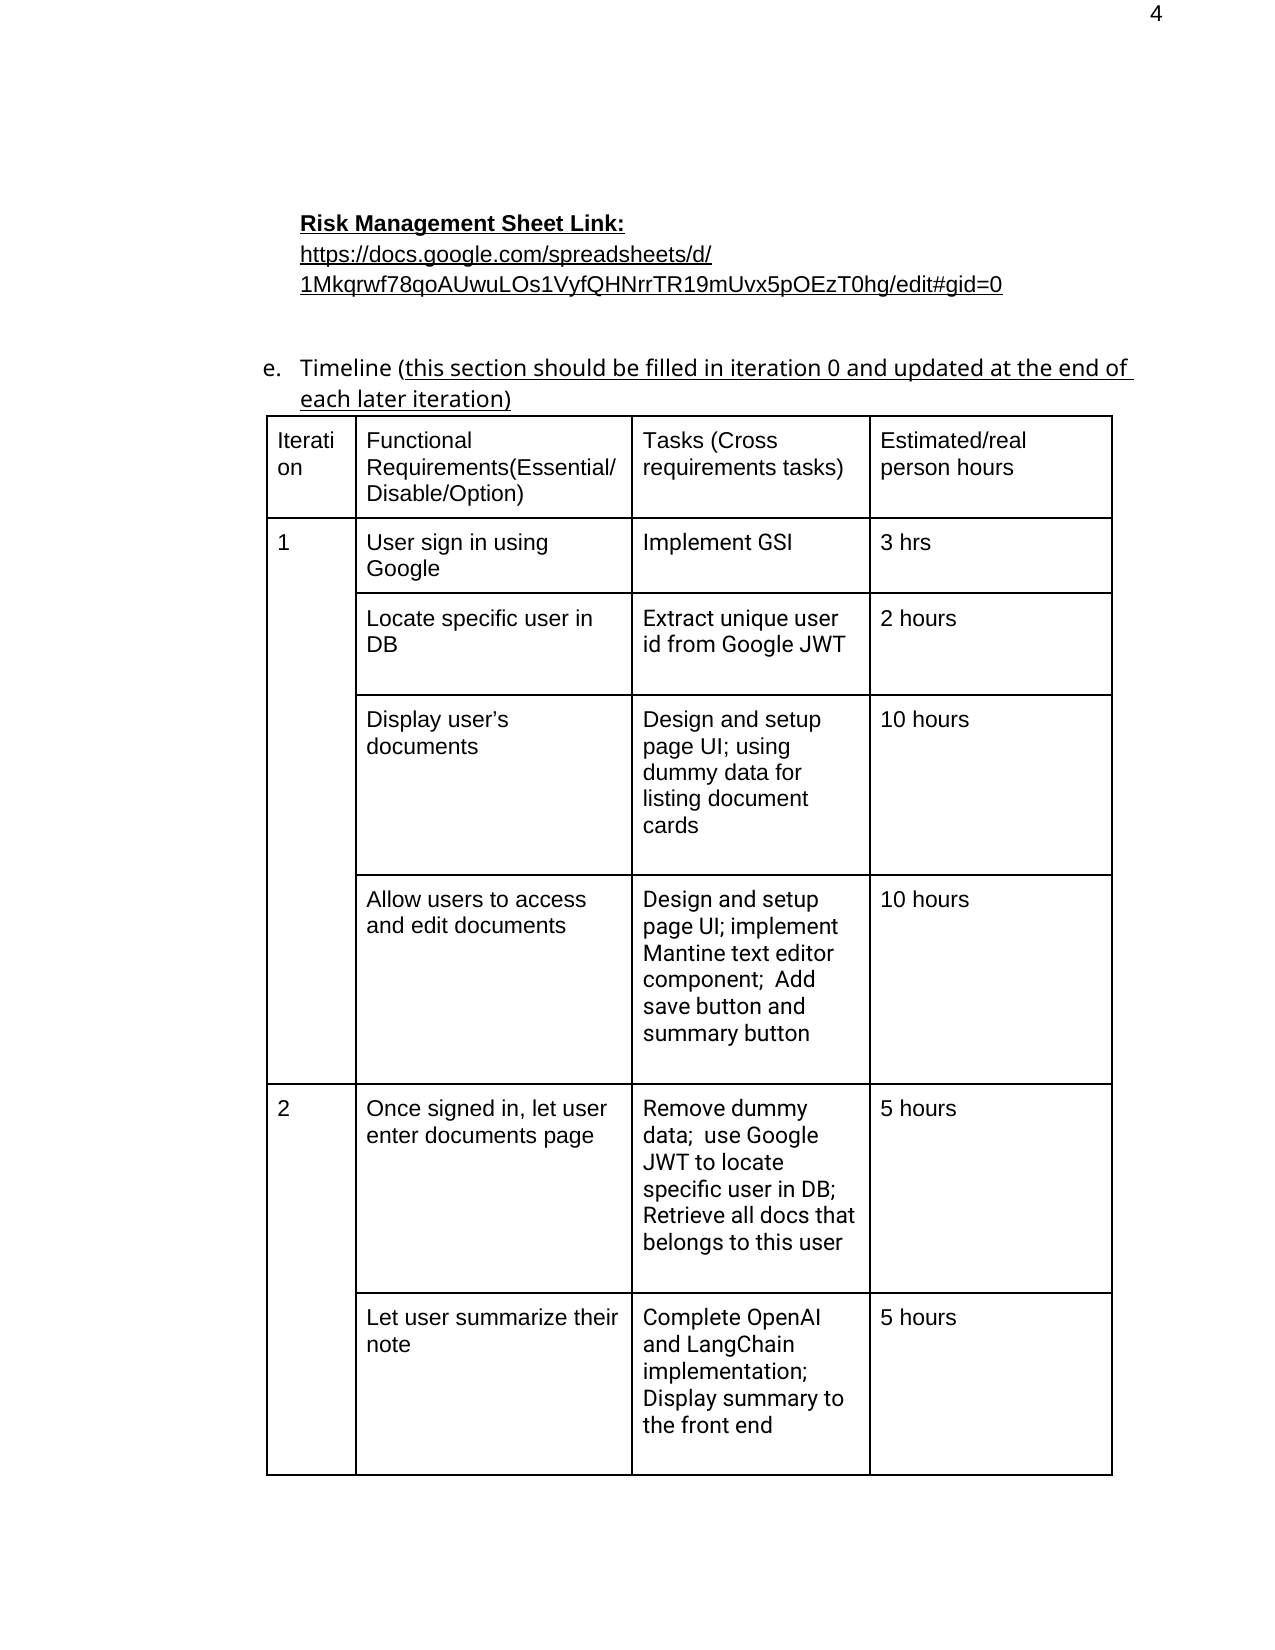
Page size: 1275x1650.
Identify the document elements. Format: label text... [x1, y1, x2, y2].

table_cell Allow users to access and edit documents [357, 876, 631, 1083]
table_cell 3 hrs [871, 519, 1111, 592]
table_cell Remove dummy data; use Google JWT to locate specific user in DB; Retrieve all docs that belongs to this user [633, 1085, 869, 1292]
table_cell Implement GSI [633, 519, 869, 592]
table_cell Design and setup page UI; implement Mantine text editor component; Add save button and summary button [633, 876, 869, 1083]
table_cell 5 hours [871, 1294, 1111, 1474]
table_cell 2 hours [871, 594, 1111, 694]
table_cell 10 hours [871, 696, 1111, 873]
table_cell 2 [268, 1085, 355, 1474]
table_header Estimated/real person hours [871, 417, 1111, 517]
table_cell User sign in using Google [357, 519, 631, 592]
subtitle Timeline (this section should be filled in iteration 0 and updated at the end of each later iteration) [262, 352, 1162, 414]
table_header Tasks (Cross requirements tasks) [633, 417, 869, 517]
table_cell Once signed in, let user enter documents page [357, 1085, 631, 1292]
table_cell 1 [268, 519, 355, 1083]
table_cell Locate specific user in DB [357, 594, 631, 694]
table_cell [357, 1294, 631, 1474]
table_cell 10 hours [871, 876, 1111, 1083]
table_cell Design and setup page UI; using dummy data for listing document cards [633, 696, 869, 873]
table_cell 5 hours [871, 1085, 1111, 1292]
table_header Functional Requirements(Essential/Disable/Option) [357, 417, 631, 517]
table_cell Extract unique user id from Google JWT [633, 594, 869, 694]
text https://docs.google.com/spreadsheets/d/1Mkqrwf78qoAUwuLOs1VyfQHNrrTR19mUvx5pOEzT0hg/edit#gid=0 [300, 241, 1162, 297]
text Risk Management Sheet Link: [300, 210, 1162, 237]
table_header Iteration [268, 417, 355, 517]
table_cell Display user’s documents [357, 696, 631, 873]
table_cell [633, 1294, 869, 1474]
